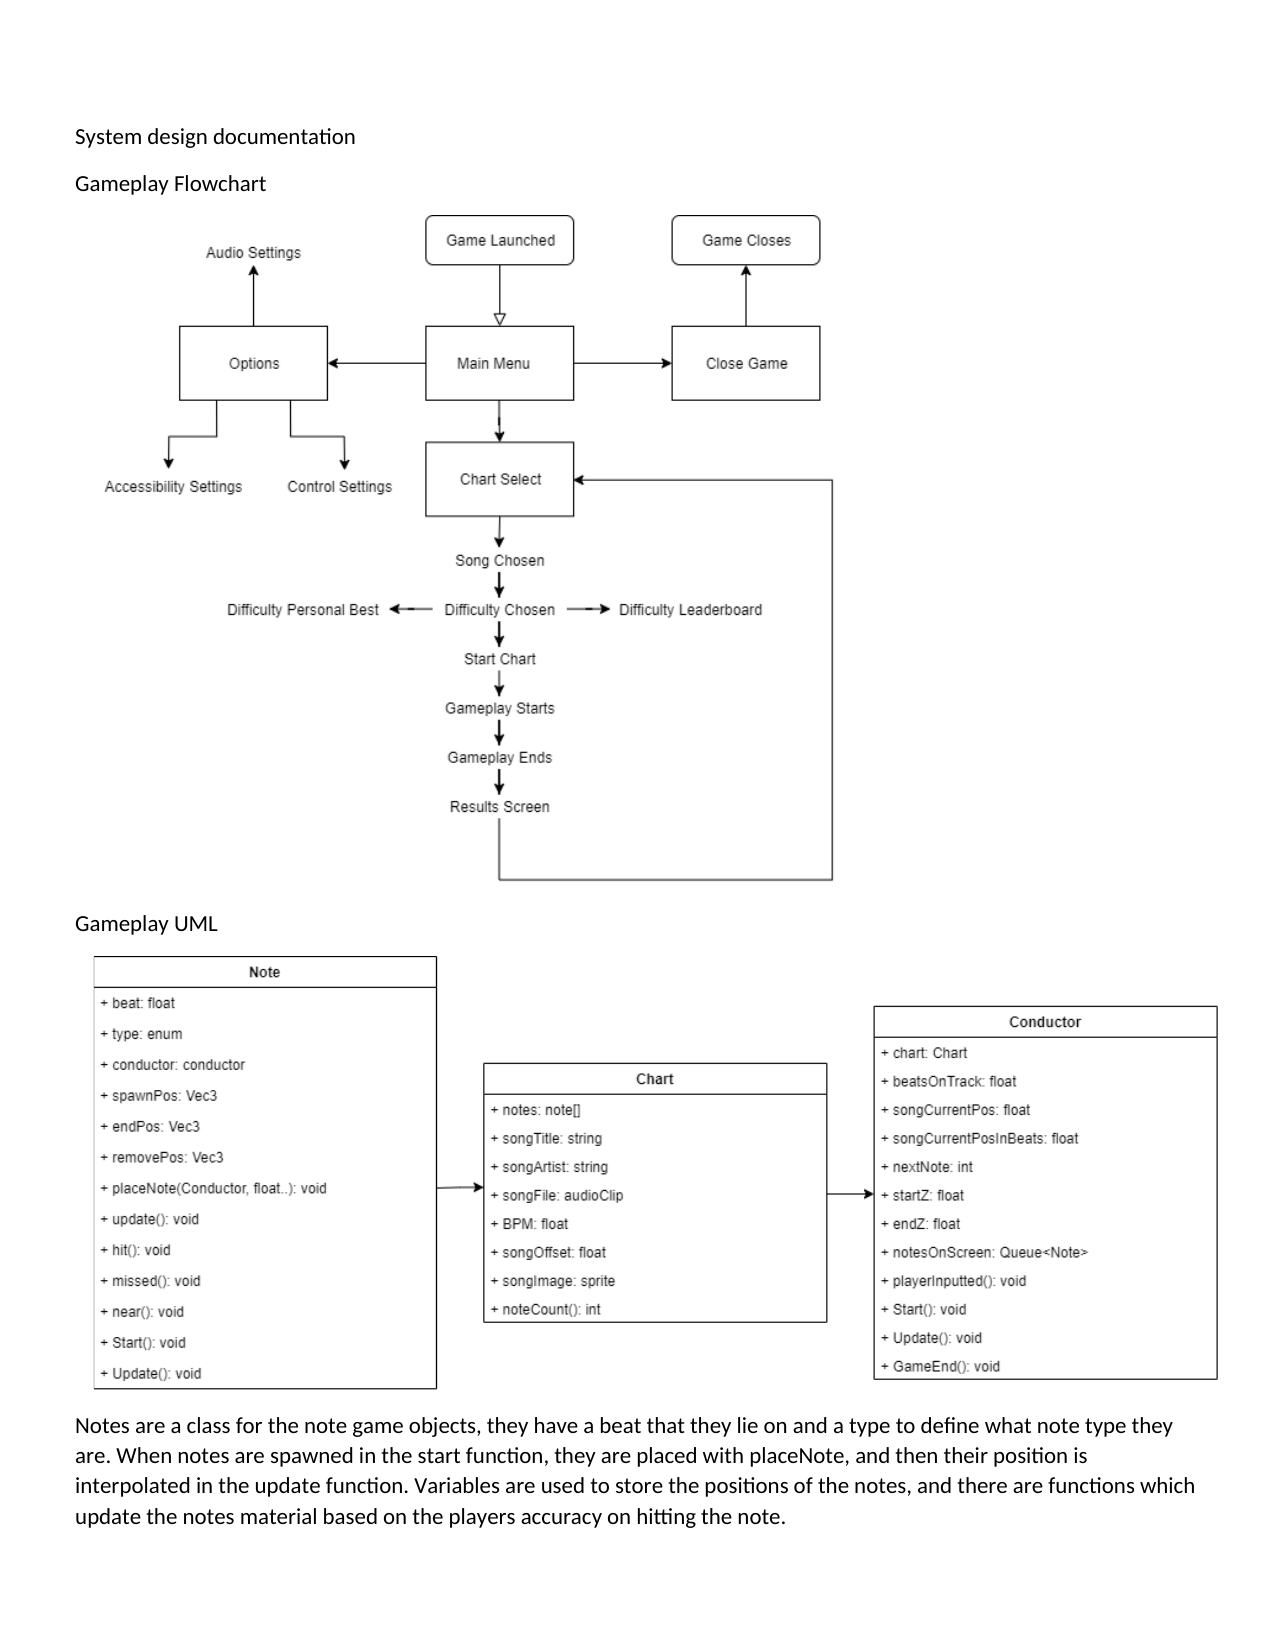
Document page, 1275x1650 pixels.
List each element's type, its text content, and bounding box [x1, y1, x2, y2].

text System design documentation [75, 122, 1200, 150]
text Gameplay UML [75, 909, 1200, 937]
text Notes are a class for the note game objects, they have a beat that they lie on and a type to define what note type they are. When notes are spawned in the start function, they are placed with placeNote, and then their position is interpolated in the update function. Variables are used to store the positions of the notes, and there are functions which update the notes material based on the players accuracy on hitting the note. [75, 1411, 1200, 1530]
text Gameplay Flowchart [75, 169, 1200, 197]
